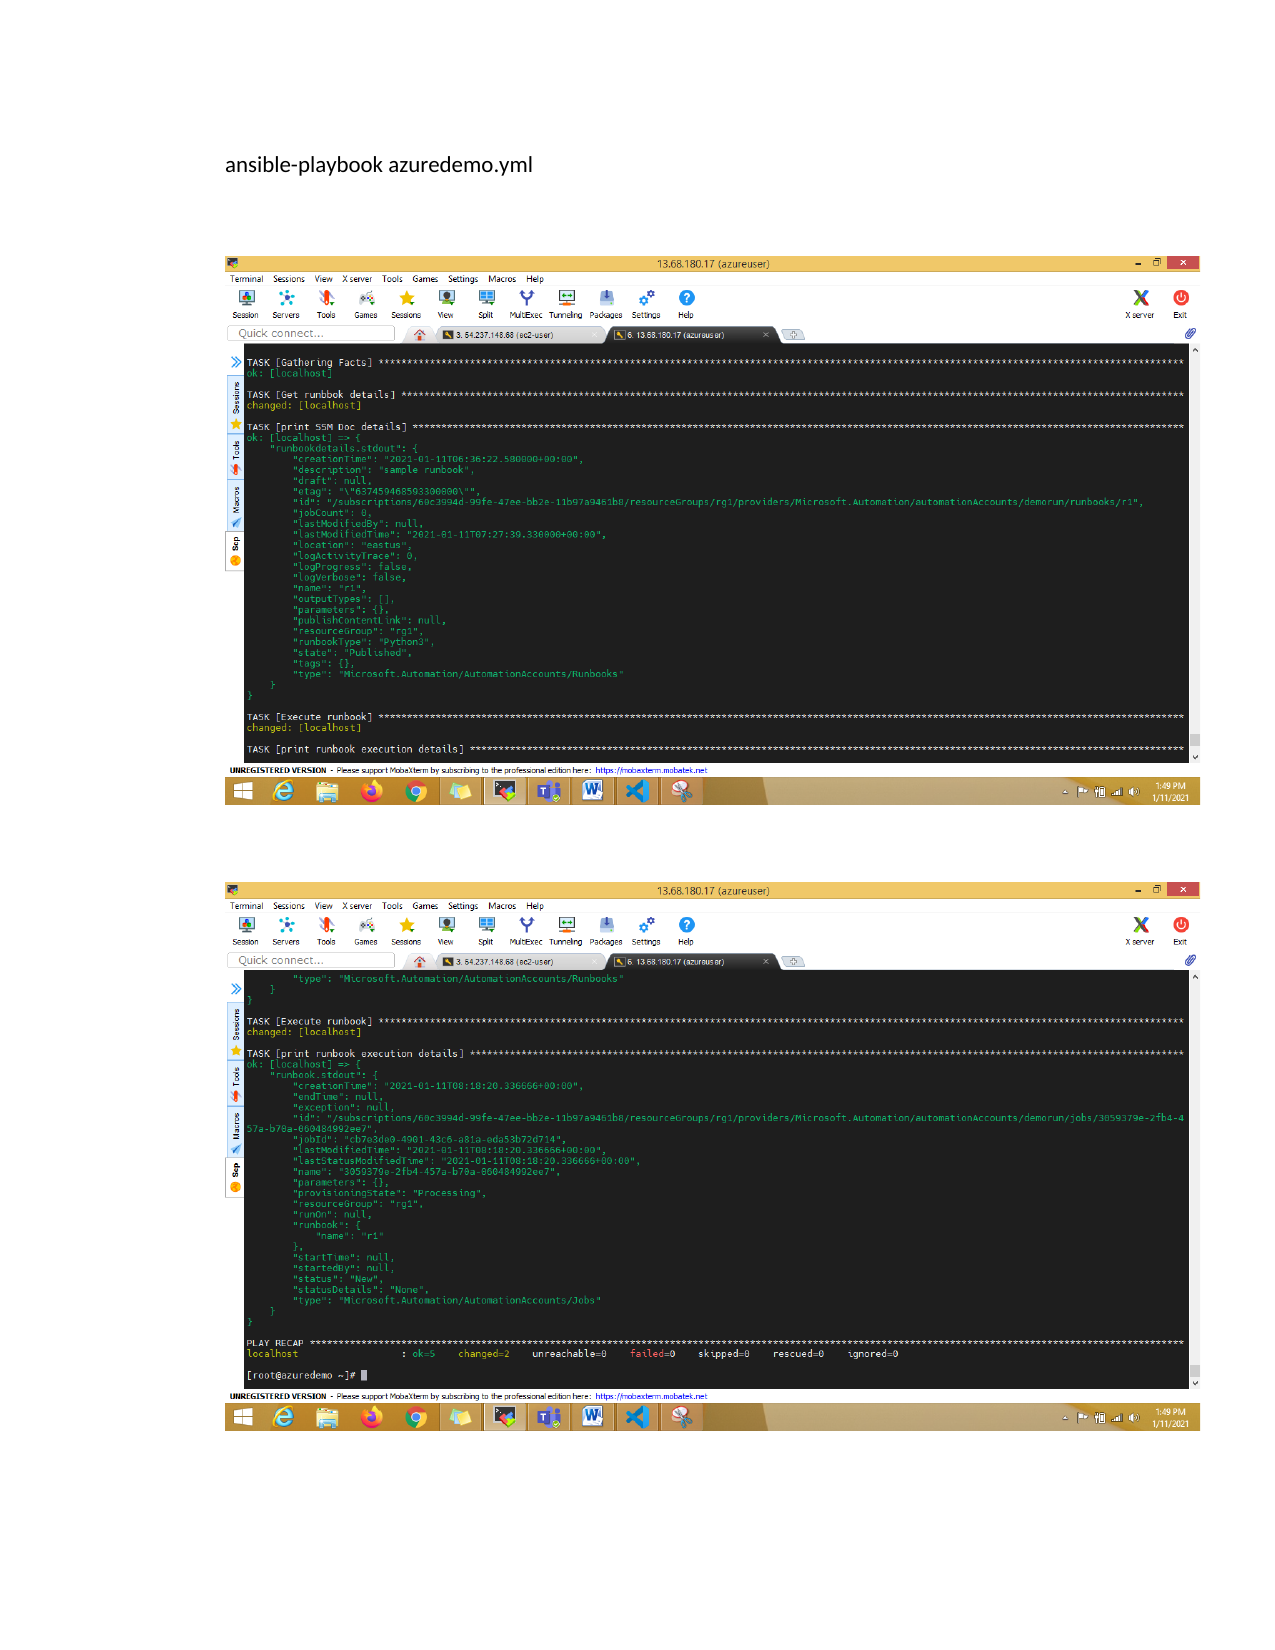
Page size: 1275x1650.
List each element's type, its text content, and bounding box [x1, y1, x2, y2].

picture [225, 256, 1200, 805]
picture [225, 882, 1200, 1431]
text ansible-playbook azuredemo.yml [225, 150, 1125, 178]
